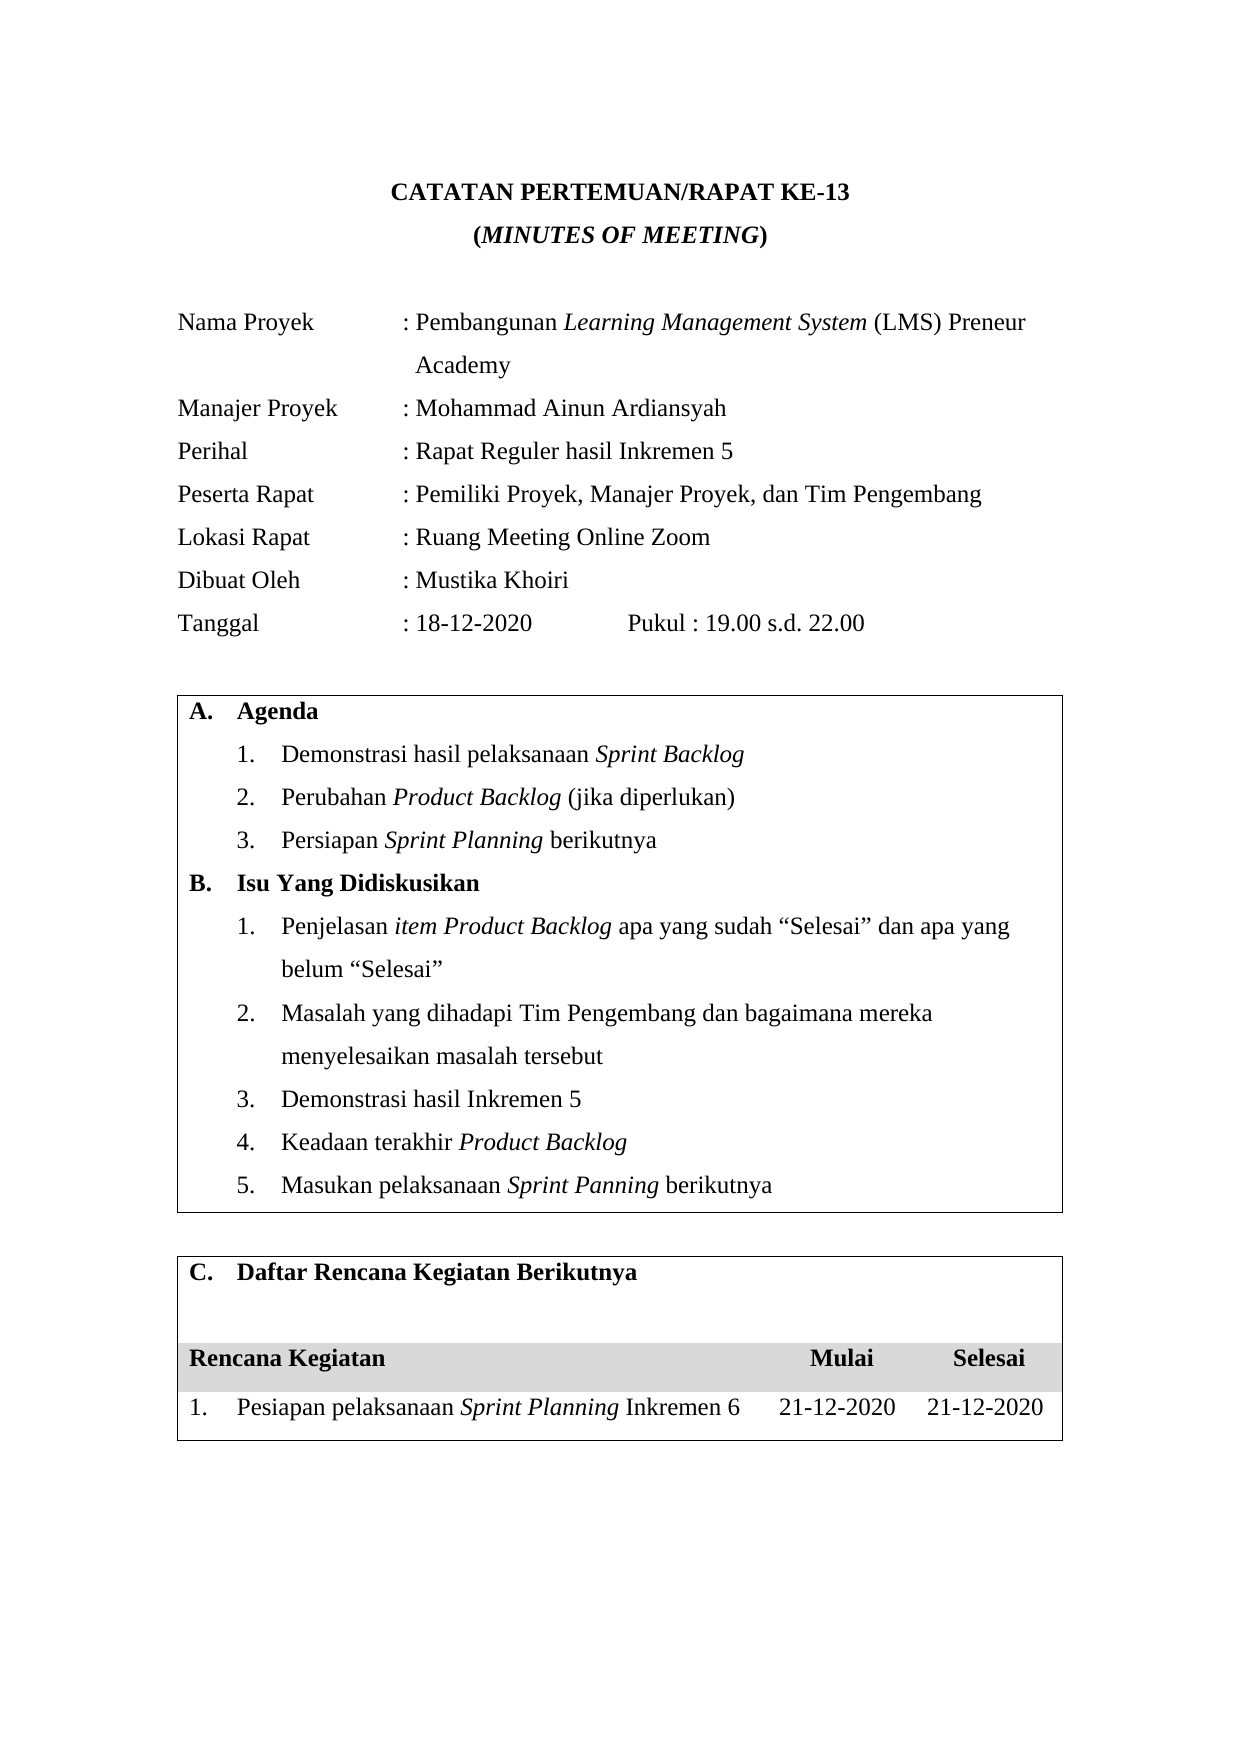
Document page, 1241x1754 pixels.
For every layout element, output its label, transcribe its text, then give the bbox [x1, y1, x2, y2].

text (MINUTES OF MEETING) [177, 220, 1063, 249]
table_cell 21-12-2020 [916, 1392, 1062, 1440]
text Perihal : Rapat Reguler hasil Inkremen 5 [177, 436, 1063, 465]
table_cell Selesai [916, 1343, 1062, 1392]
text Dibuat Oleh : Mustika Khoiri [177, 565, 1063, 594]
text CATATAN PERTEMUAN/RAPAT KE-13 [177, 177, 1063, 206]
text Tanggal : 18-12-2020 Pukul : 19.00 s.d. 22.00 [177, 608, 1063, 637]
text Lokasi Rapat : Ruang Meeting Online Zoom [177, 522, 1063, 551]
table_cell Rencana Kegiatan [178, 1343, 768, 1392]
text Manajer Proyek : Mohammad Ainun Ardiansyah [177, 393, 1063, 422]
table_header Daftar Rencana Kegiatan Berikutnya [178, 1257, 1062, 1343]
table_cell Pesiapan pelaksanaan Sprint Planning Inkremen 6 [178, 1392, 768, 1440]
table_cell Mulai [768, 1343, 916, 1392]
table_header Agenda Demonstrasi hasil pelaksanaan Sprint Backlog Perubahan Product Backlog (jika diperlukan) Persiapan Sprint Planning berikutnya Isu Yang Didiskusikan Penjelasan item Product Backlog apa yang sudah “Selesai” dan apa yang belum “Selesai” Masalah yang dihadapi Tim Pengembang dan bagaimana mereka menyelesaikan masalah tersebut Demonstrasi hasil Inkremen 5 Keadaan terakhir Product Backlog Masukan pelaksanaan Sprint Panning berikutnya [178, 696, 1062, 1212]
text Peserta Rapat : Pemiliki Proyek, Manajer Proyek, dan Tim Pengembang [177, 479, 1063, 508]
text Nama Proyek : Pembangunan Learning Management System (LMS) Preneur [177, 307, 1063, 335]
table_cell 21-12-2020 [768, 1392, 916, 1440]
text Academy [327, 350, 1063, 378]
